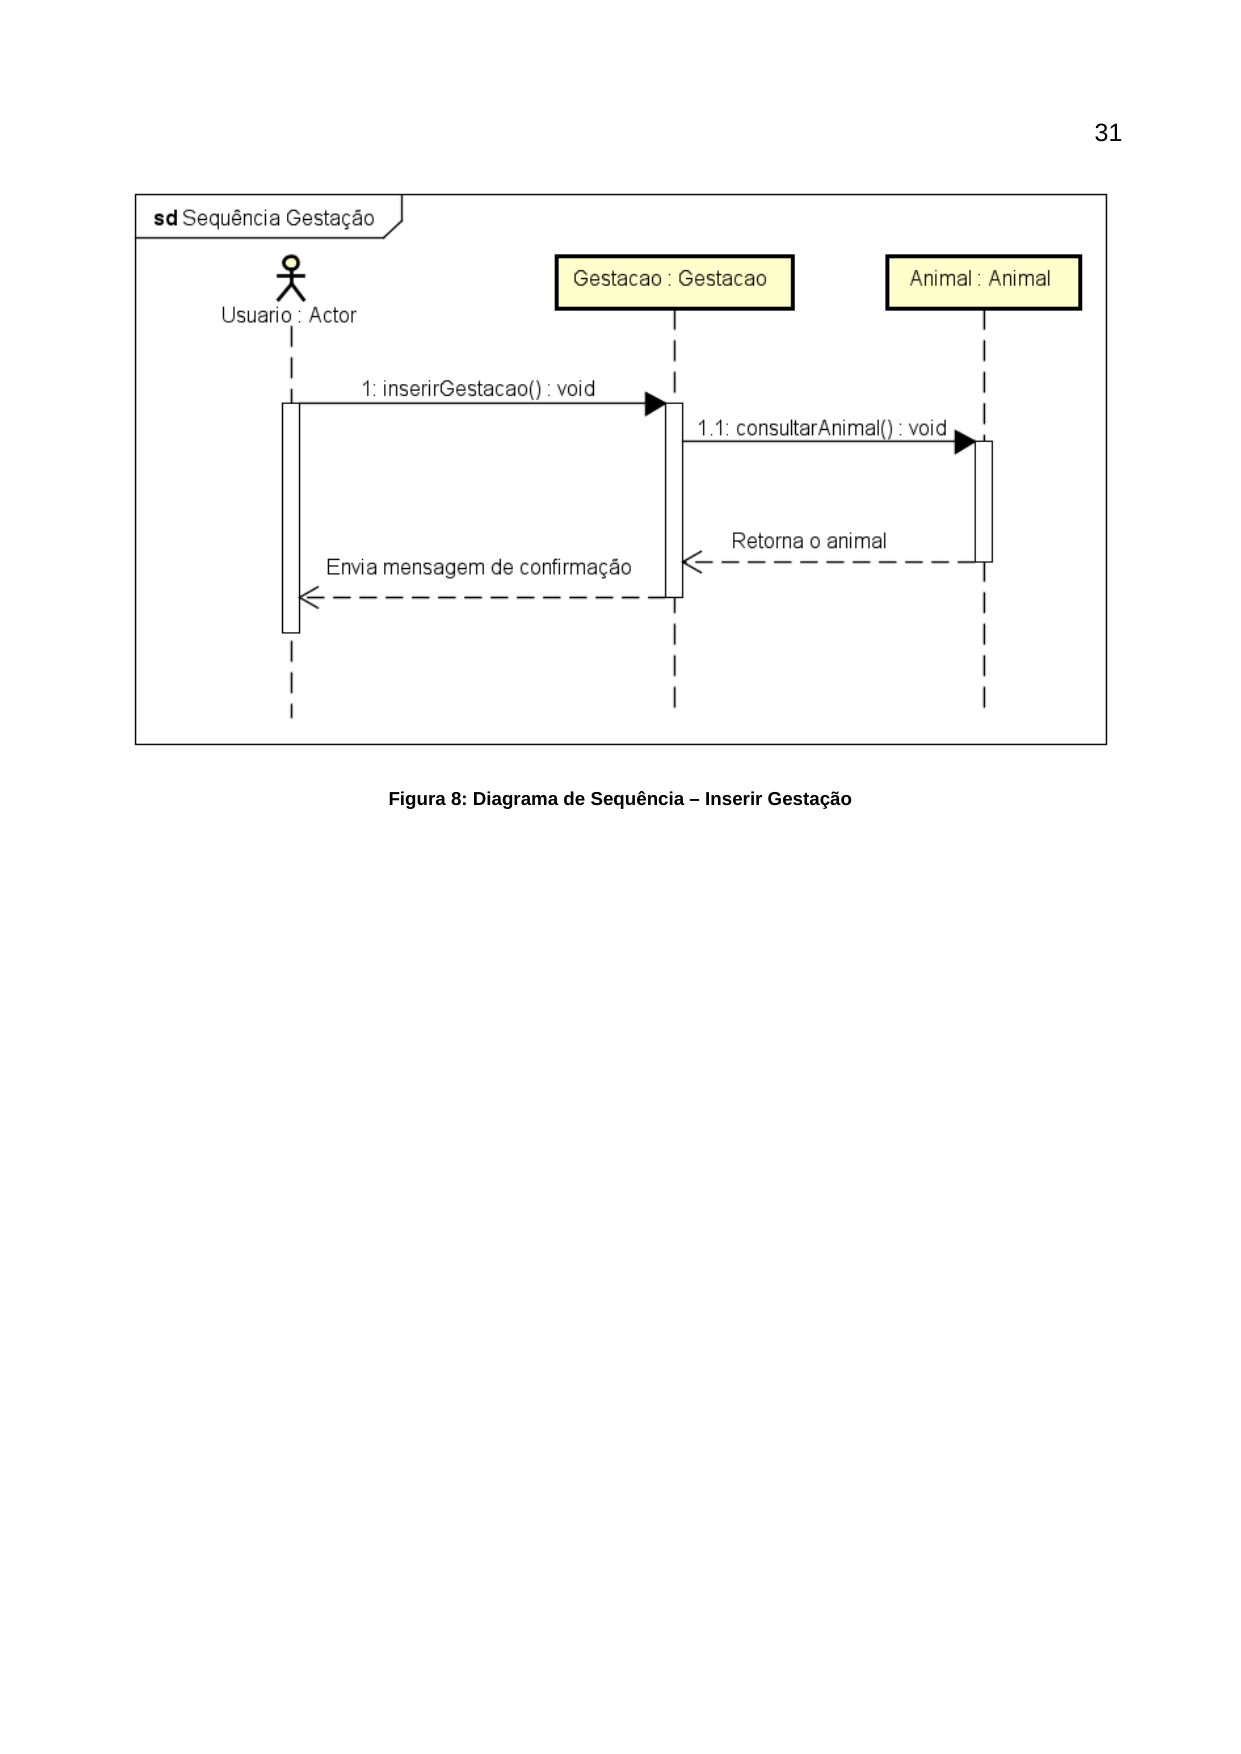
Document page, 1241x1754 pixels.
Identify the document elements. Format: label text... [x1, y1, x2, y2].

text Figura 8: Diagrama de Sequência – Inserir Gestação [118, 787, 1122, 809]
picture [118, 177, 1123, 761]
